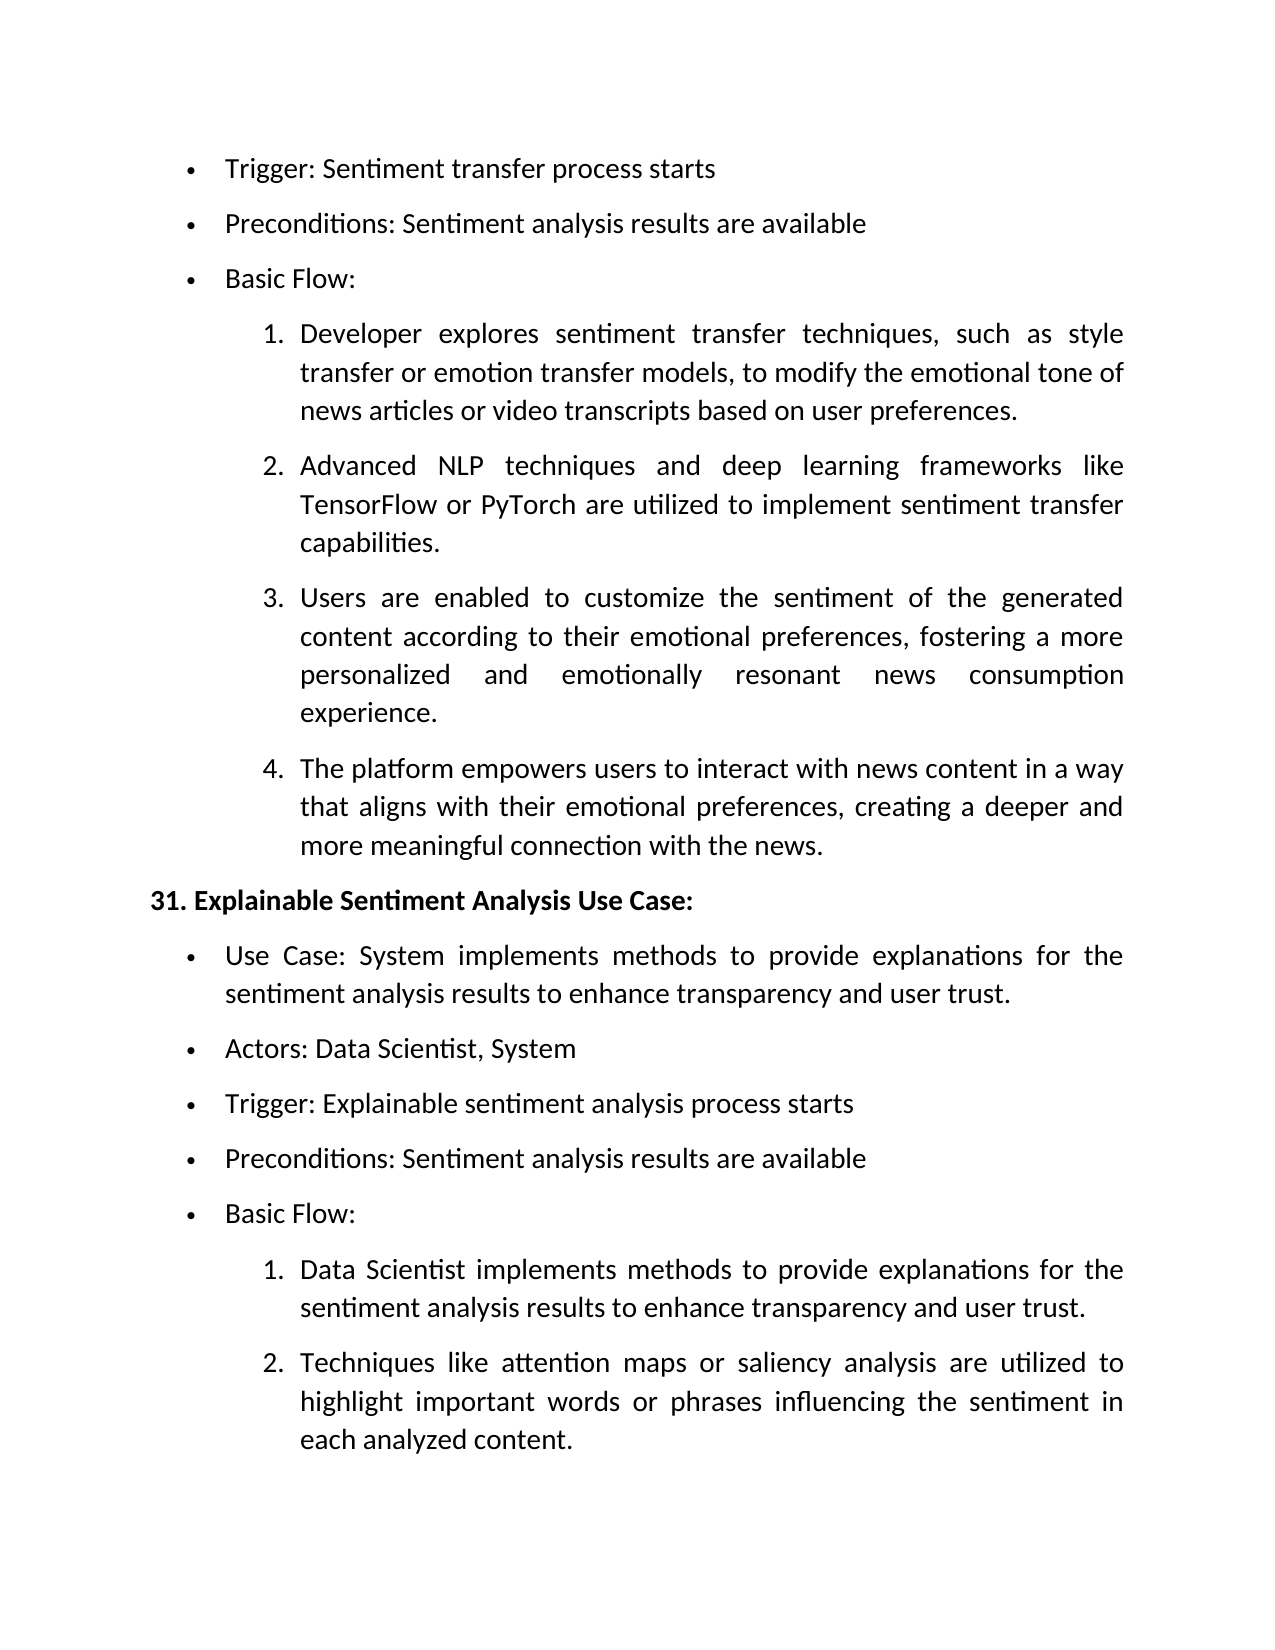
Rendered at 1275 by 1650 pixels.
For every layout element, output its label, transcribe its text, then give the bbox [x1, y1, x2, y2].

list Users are enabled to customize the sentiment of the generated content according to their emotional preferences, fostering a more personalized and emotionally resonant news consumption experience. [262, 579, 1125, 730]
list Trigger: Sentiment transfer process starts [187, 150, 1125, 186]
list Techniques like attention maps or saliency analysis are utilized to highlight important words or phrases influencing the sentiment in each analyzed content. [262, 1344, 1125, 1457]
list Actors: Data Scientist, System [187, 1030, 1125, 1066]
list Trigger: Explainable sentiment analysis process starts [187, 1085, 1125, 1121]
text 31. Explainable Sentiment Analysis Use Case: [150, 882, 1125, 917]
list Developer explores sentiment transfer techniques, such as style transfer or emotion transfer models, to modify the emotional tone of news articles or video transcripts based on user preferences. [262, 315, 1125, 428]
list Data Scientist implements methods to provide explanations for the sentiment analysis results to enhance transparency and user trust. [262, 1251, 1125, 1325]
list Basic Flow: [187, 1196, 1125, 1231]
list Preconditions: Sentiment analysis results are available [187, 1141, 1125, 1176]
list Preconditions: Sentiment analysis results are available [187, 205, 1125, 241]
list Use Case: System implements methods to provide explanations for the sentiment analysis results to enhance transparency and user trust. [187, 937, 1125, 1011]
list The platform empowers users to interact with news content in a way that aligns with their emotional preferences, creating a deeper and more meaningful connection with the news. [262, 750, 1125, 862]
list Advanced NLP techniques and deep learning frameworks like TensorFlow or PyTorch are utilized to implement sentiment transfer capabilities. [262, 447, 1125, 560]
list Basic Flow: [187, 260, 1125, 296]
